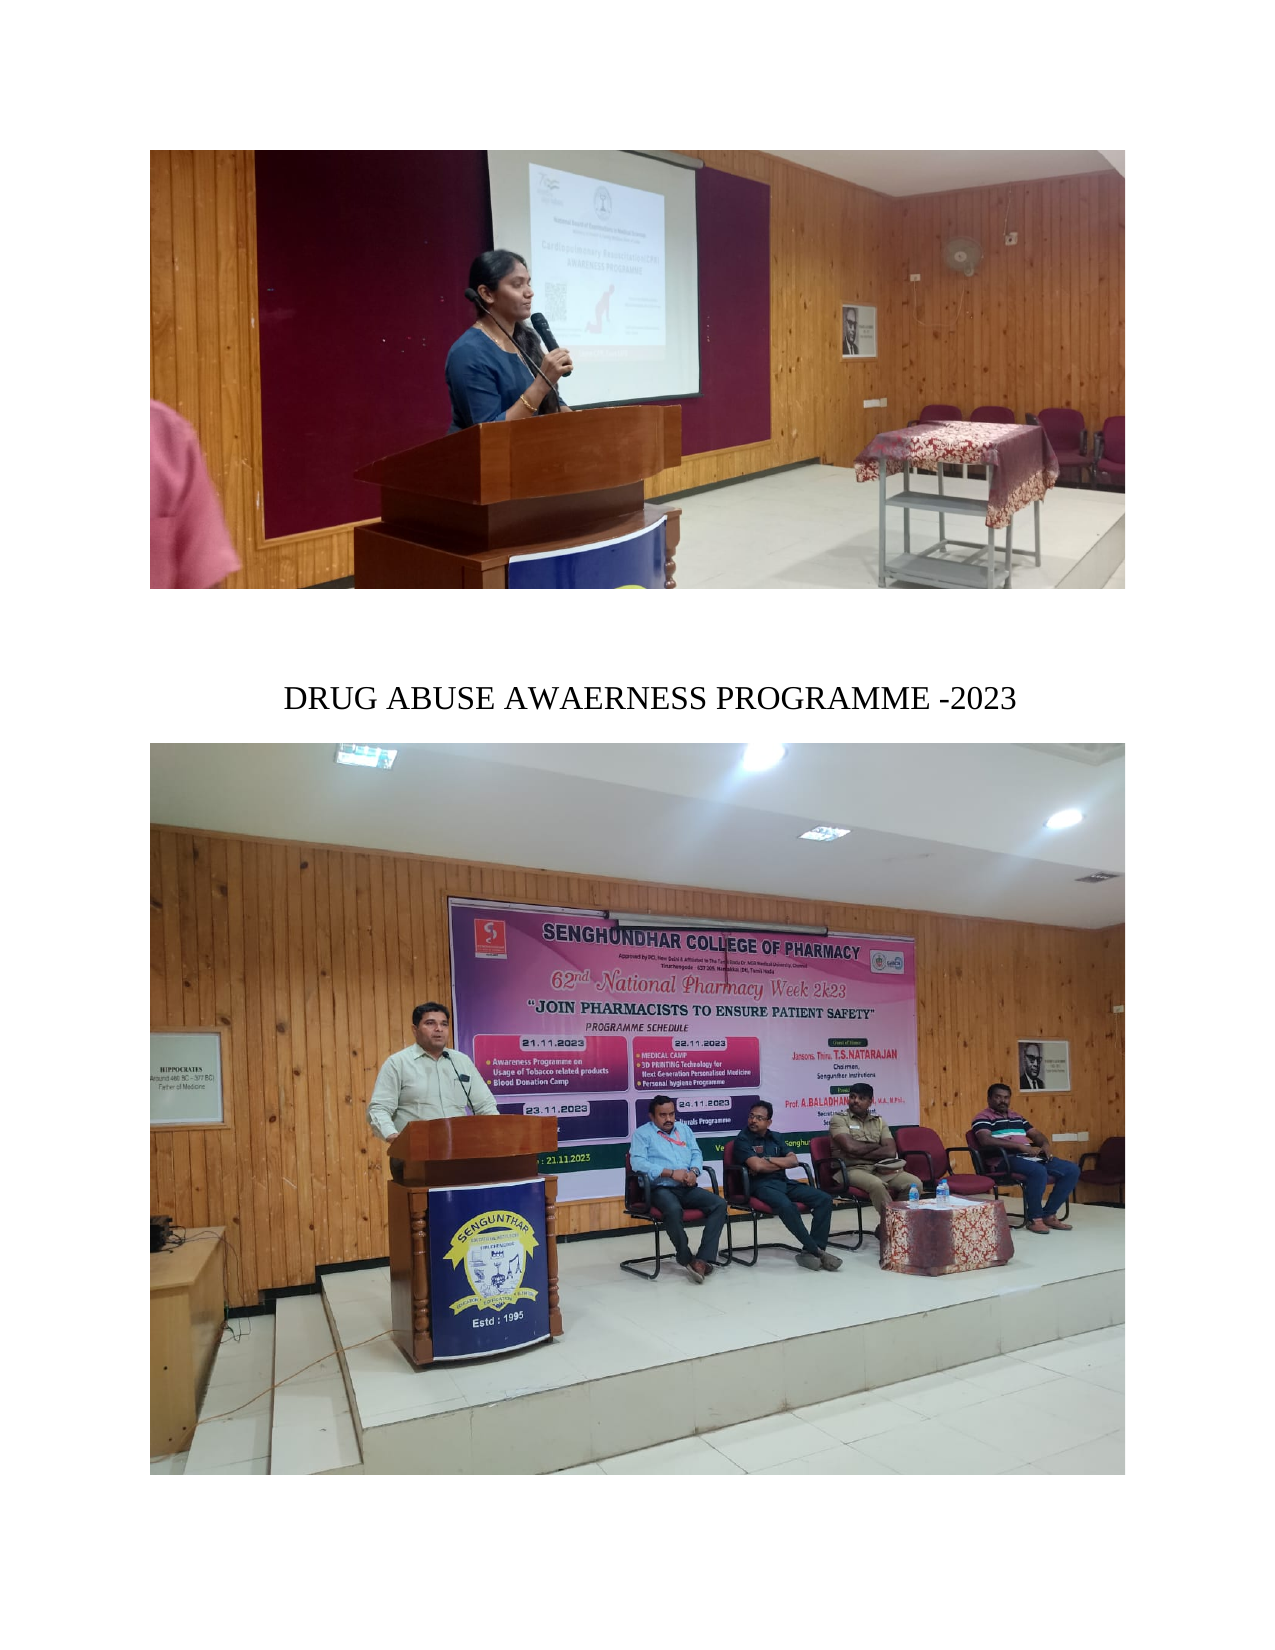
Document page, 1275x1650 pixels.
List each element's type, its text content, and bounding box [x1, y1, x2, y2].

text DRUG ABUSE AWAERNESS PROGRAMME -2023 [150, 679, 1125, 717]
picture [150, 743, 1125, 1475]
picture [150, 150, 1125, 589]
